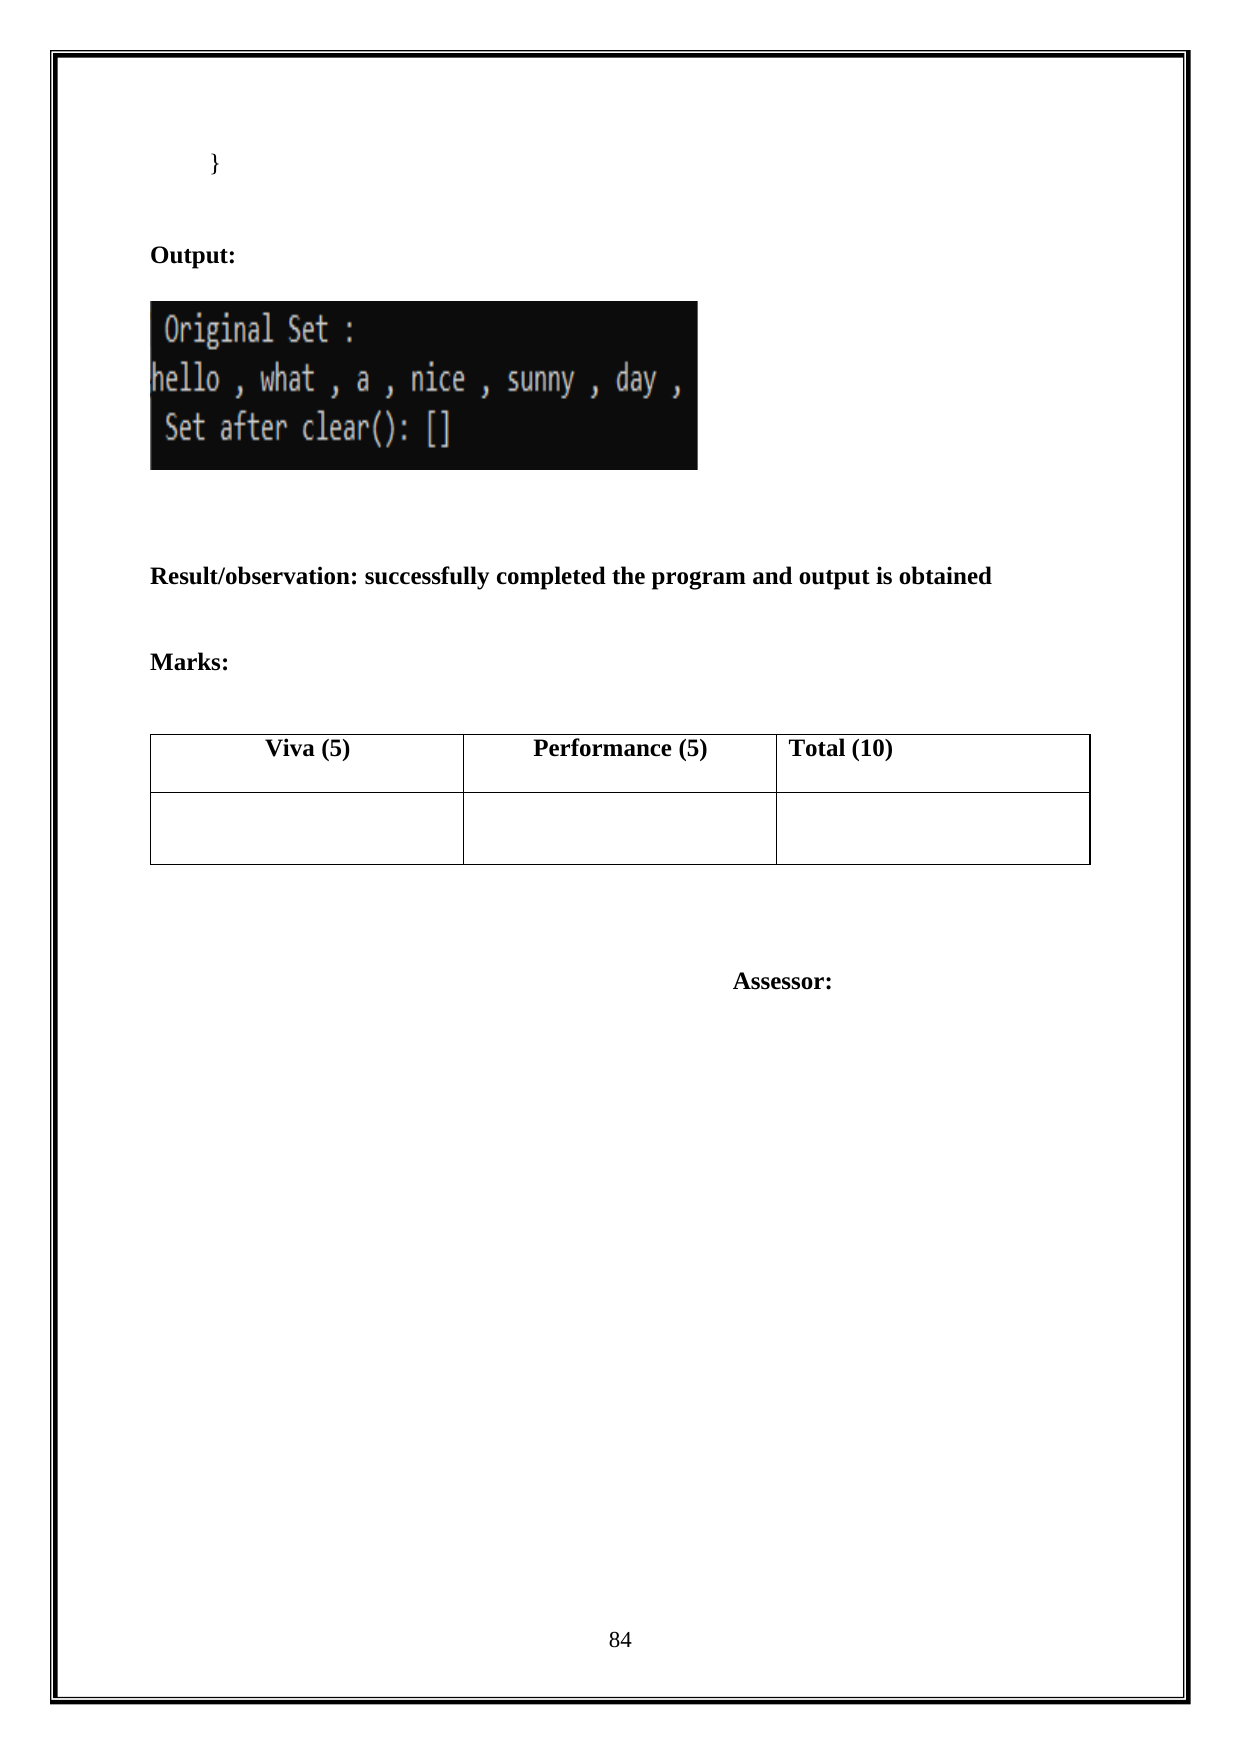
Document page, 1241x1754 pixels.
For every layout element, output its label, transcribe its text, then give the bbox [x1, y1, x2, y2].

text } [209, 148, 1157, 177]
text Assessor: [733, 966, 1157, 995]
table_header Total (10) [777, 735, 1089, 792]
picture [150, 301, 698, 470]
text Result/observation: successfully completed the program and output is obtained Marks: [150, 561, 1039, 676]
table_header Viva (5) [151, 735, 463, 792]
text Output: [150, 240, 1157, 269]
table_cell [151, 793, 463, 864]
table_cell [777, 793, 1089, 864]
table_cell [464, 793, 776, 864]
table_header Performance (5) [464, 735, 776, 792]
